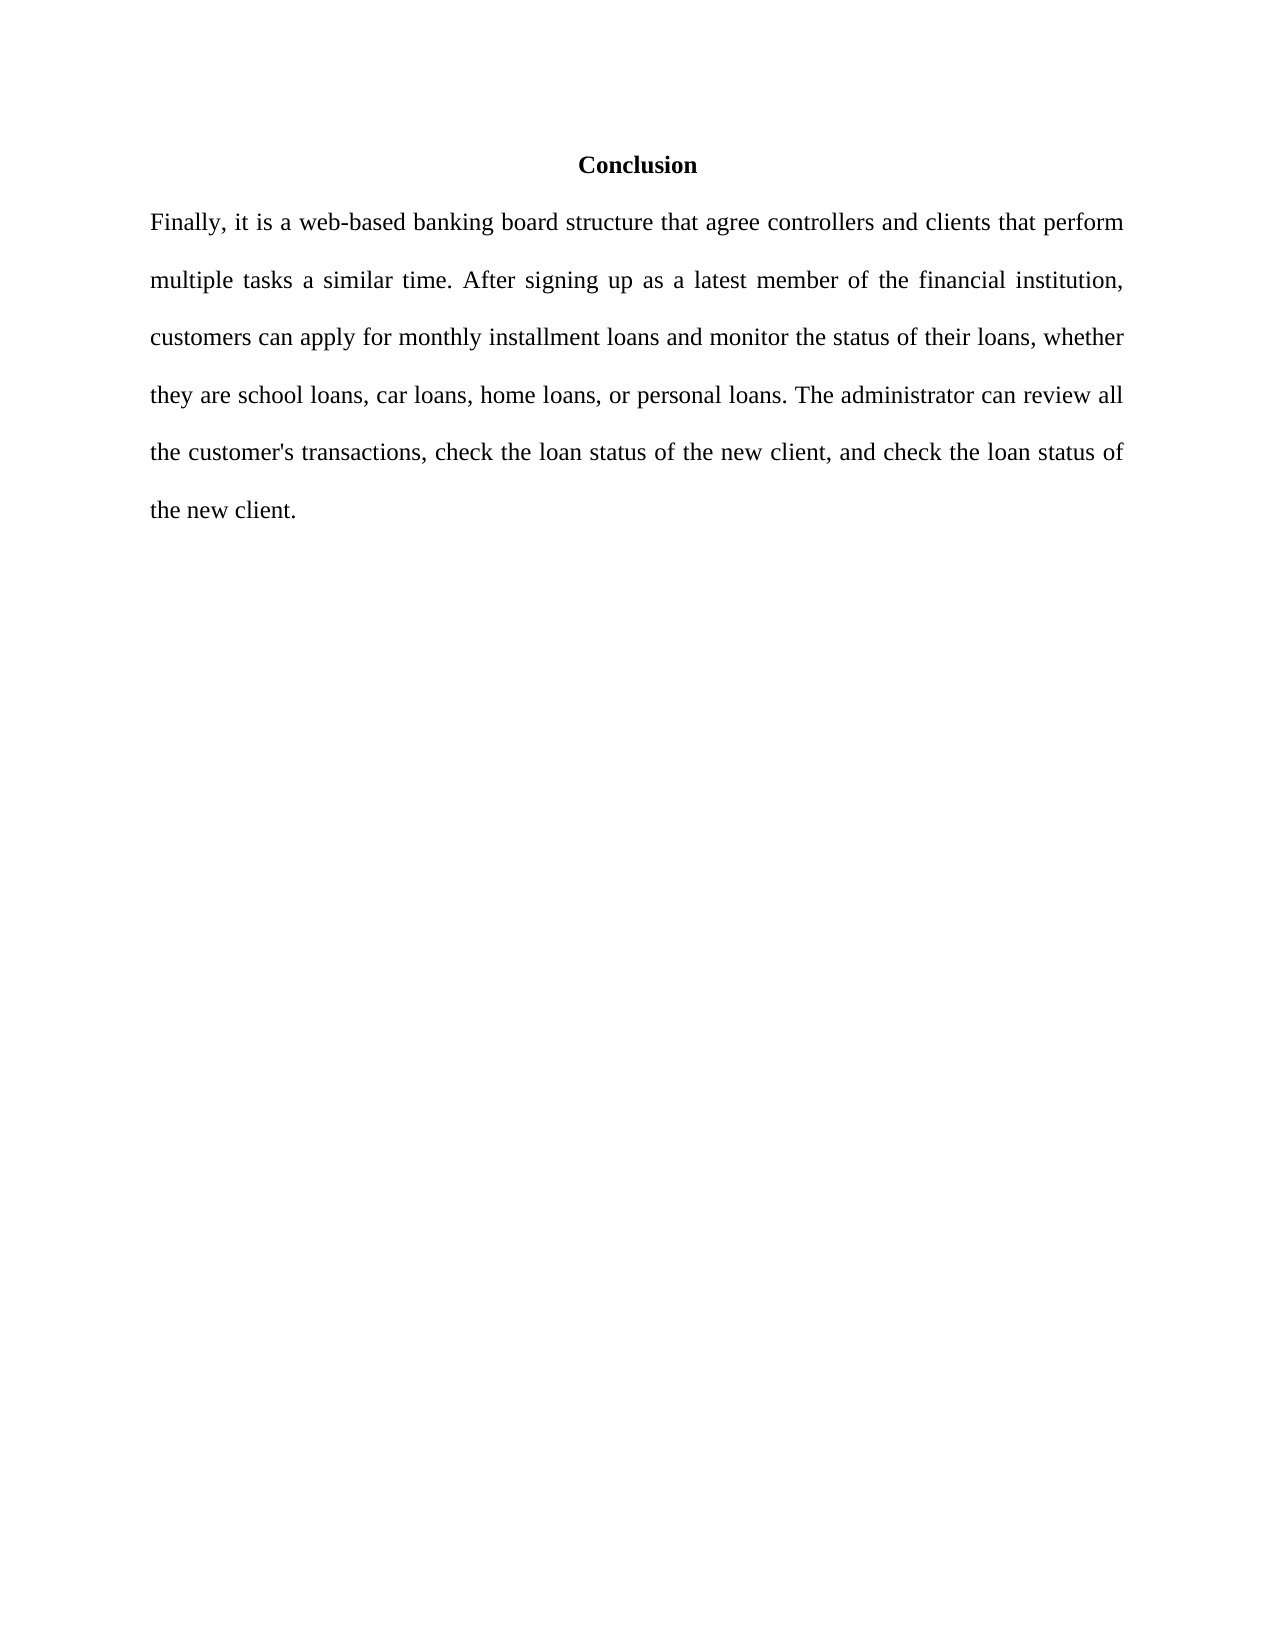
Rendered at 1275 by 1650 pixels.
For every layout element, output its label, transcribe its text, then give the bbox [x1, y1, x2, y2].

subtitle Conclusion [150, 150, 1125, 179]
text Finally, it is a web-based banking board structure that agree controllers and clients that perform multiple tasks a similar time. After signing up as a latest member of the financial institution, customers can apply for monthly installment loans and monitor the status of their loans, whether they are school loans, car loans, home loans, or personal loans. The administrator can review all the customer's transactions, check the loan status of the new client, and check the loan status of the new client. [150, 207, 1125, 524]
